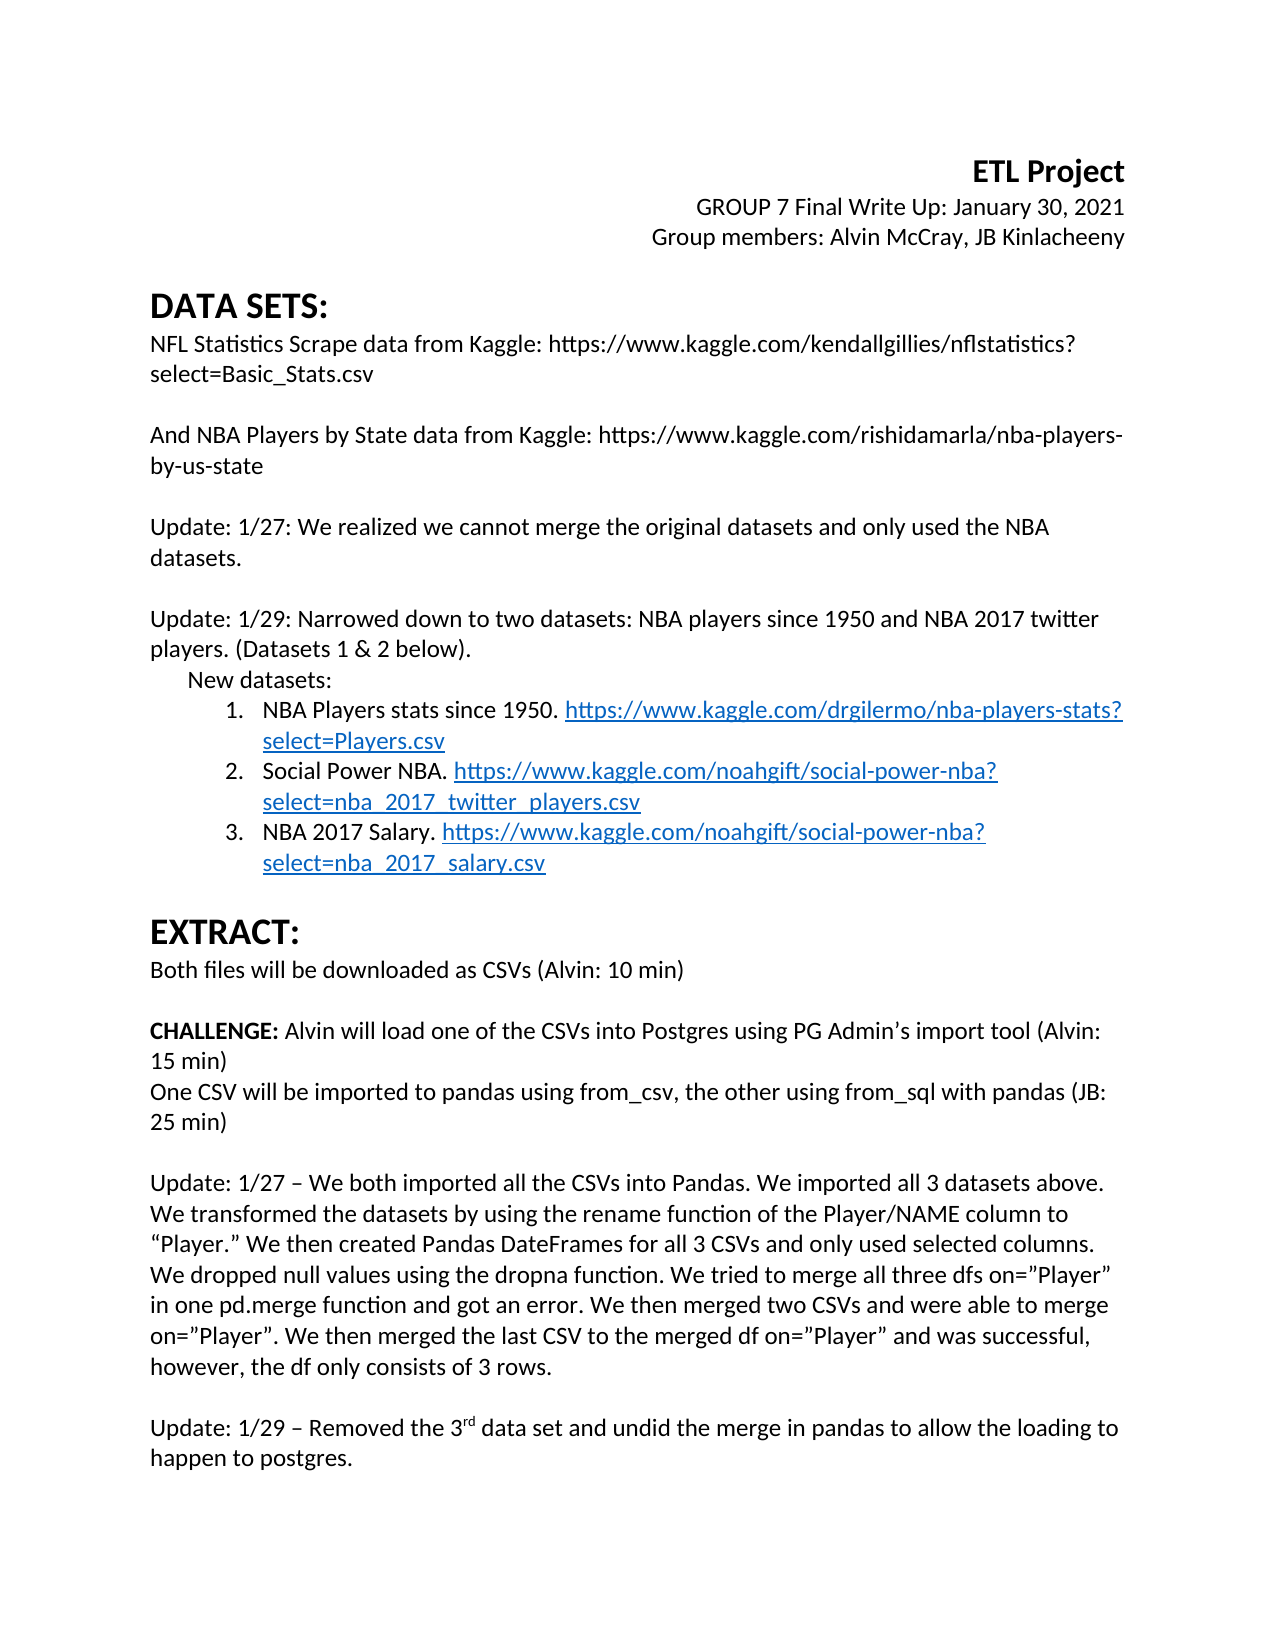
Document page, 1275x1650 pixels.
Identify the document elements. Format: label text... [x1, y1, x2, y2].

text And NBA Players by State data from Kaggle: https://www.kaggle.com/rishidamarla/nba-players-by-us-state [150, 420, 1125, 481]
text Group members: Alvin McCray, JB Kinlacheeny [150, 221, 1125, 252]
text Update: 1/27 – We both imported all the CSVs into Pandas. We imported all 3 datasets above. We transformed the datasets by using the rename function of the Player/NAME column to “Player.” We then created Pandas DateFrames for all 3 CSVs and only used selected columns. We dropped null values using the dropna function. We tried to merge all three dfs on=”Player” in one pd.merge function and got an error. We then merged two CSVs and were able to merge on=”Player”. We then merged the last CSV to the merged df on=”Player” and was successful, however, the df only consists of 3 rows. [150, 1167, 1125, 1381]
text CHALLENGE: Alvin will load one of the CSVs into Postgres using PG Admin’s import tool (Alvin: 15 min) [150, 1015, 1125, 1076]
text GROUP 7 Final Write Up: January 30, 2021 [150, 191, 1125, 221]
list NBA 2017 Salary. https://www.kaggle.com/noahgift/social-power-nba?select=nba_2017_salary.csv [225, 816, 1125, 877]
list Social Power NBA. https://www.kaggle.com/noahgift/social-power-nba?select=nba_2017_twitter_players.csv [225, 755, 1125, 816]
text Update: 1/27: We realized we cannot merge the original datasets and only used the NBA datasets. [150, 511, 1125, 572]
text NFL Statistics Scrape data from Kaggle: https://www.kaggle.com/kendallgillies/nflstatistics?select=Basic_Stats.csv [150, 328, 1125, 389]
text Update: 1/29: Narrowed down to two datasets: NBA players since 1950 and NBA 2017 twitter players. (Datasets 1 & 2 below). [150, 603, 1125, 664]
text One CSV will be imported to pandas using from_csv, the other using from_sql with pandas (JB: 25 min) [150, 1076, 1125, 1137]
text DATA SETS: [150, 282, 1125, 328]
text Both files will be downloaded as CSVs (Alvin: 10 min) [150, 954, 1125, 984]
text ETL Project [150, 150, 1125, 191]
list NBA Players stats since 1950. https://www.kaggle.com/drgilermo/nba-players-stats?select=Players.csv [225, 694, 1125, 755]
text Update: 1/29 – Removed the 3rd data set and undid the merge in pandas to allow the loading to happen to postgres. [150, 1412, 1125, 1473]
text New datasets: [150, 664, 1125, 694]
text EXTRACT: [150, 908, 1125, 954]
